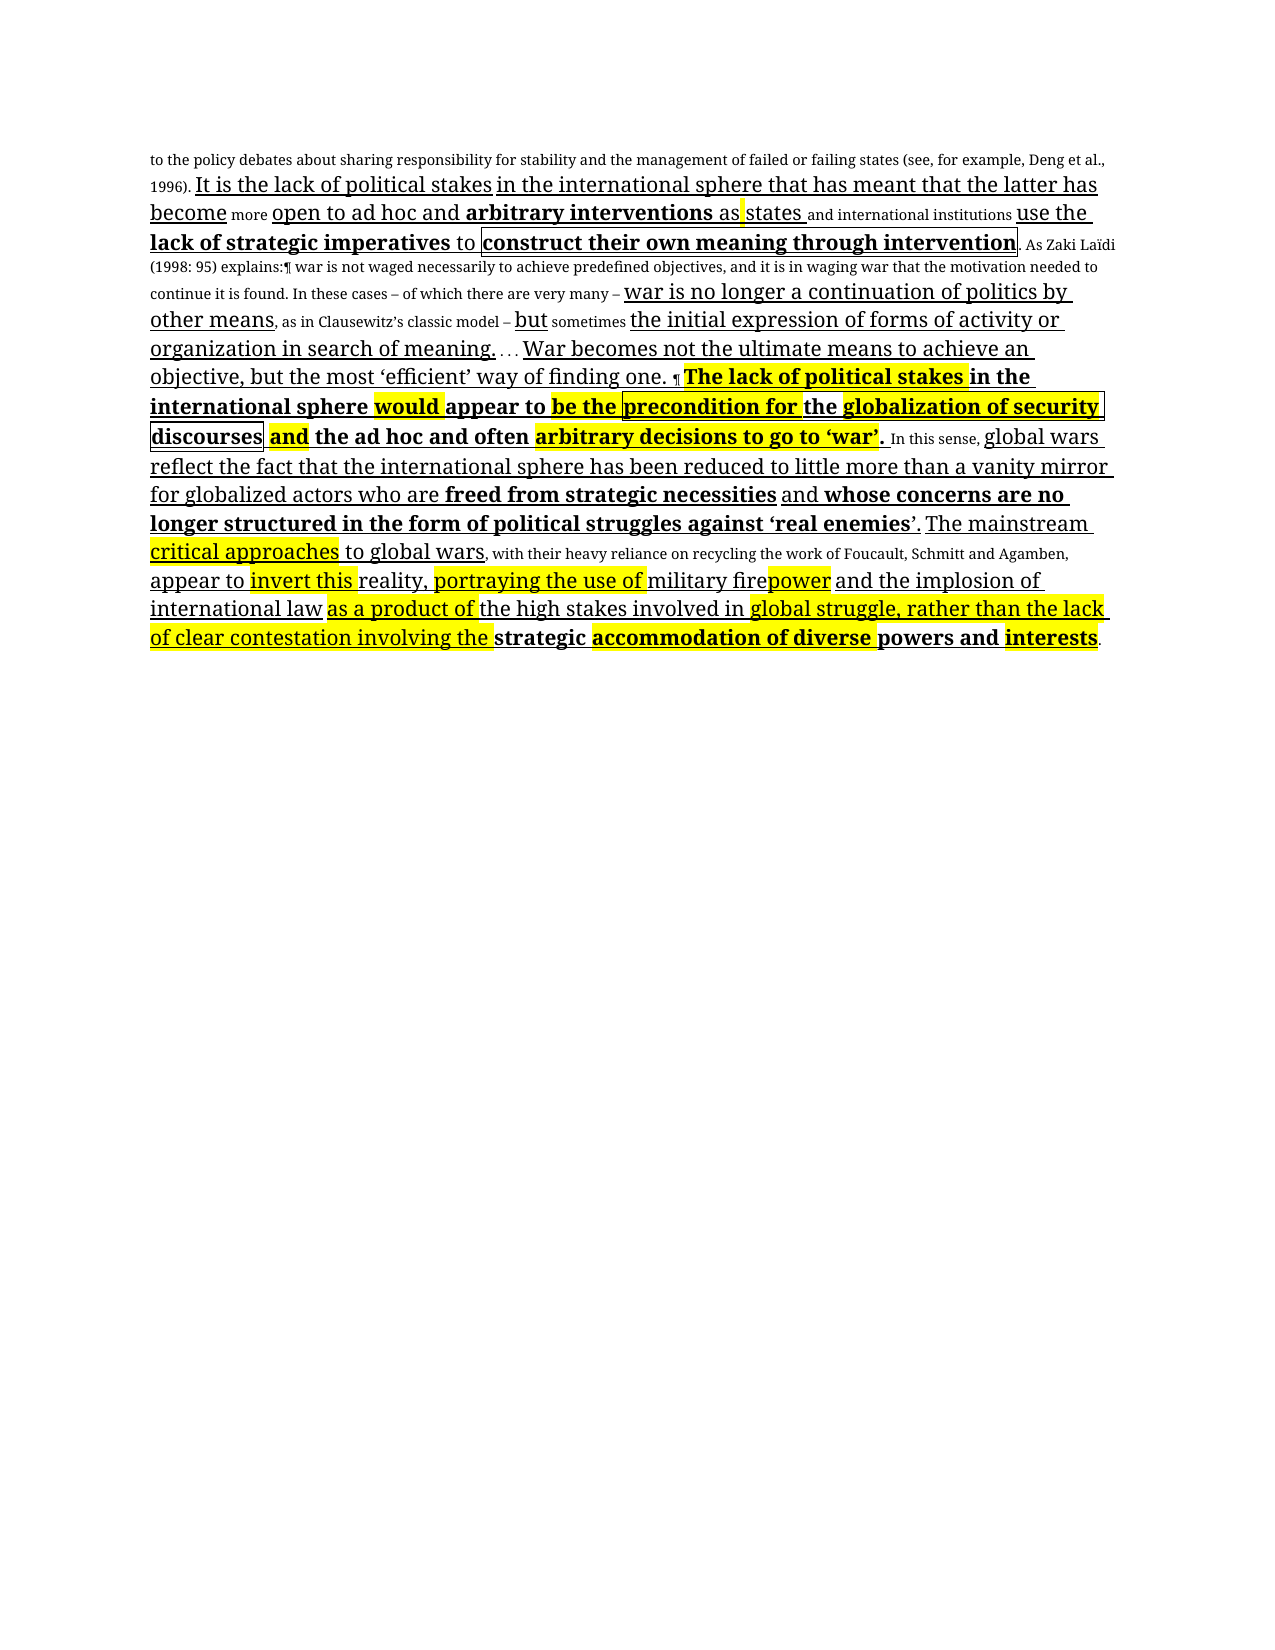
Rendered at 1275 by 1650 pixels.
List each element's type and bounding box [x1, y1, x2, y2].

text [150, 150, 1125, 651]
